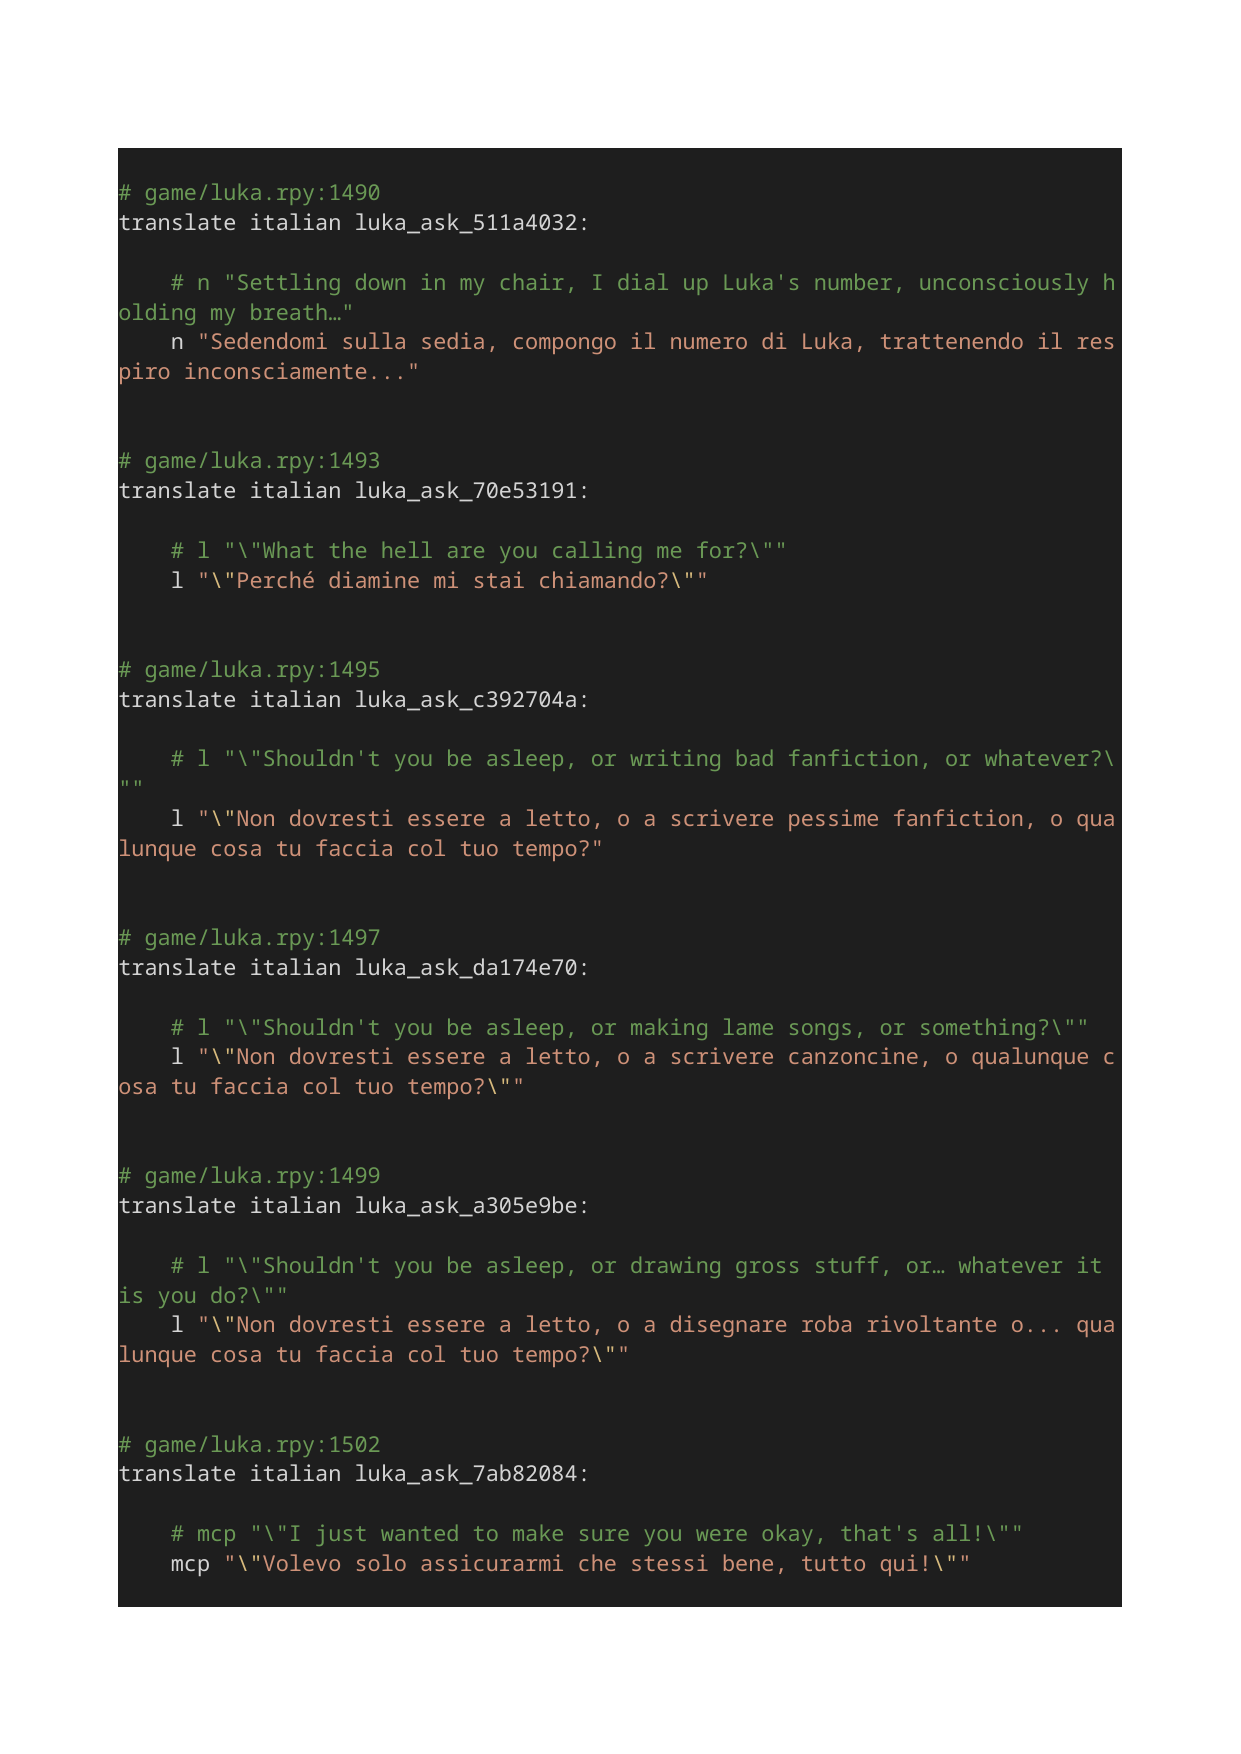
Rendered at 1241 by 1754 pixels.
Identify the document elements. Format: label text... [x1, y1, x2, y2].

text mcp "\"Volevo solo assicurarmi che stessi bene, tutto qui!\"" [118, 1548, 1122, 1578]
text # game/luka.rpy:1497 [118, 922, 1122, 952]
text # l "\"Shouldn't you be asleep, or drawing gross stuff, or… whatever it is you do?\"" [118, 1250, 1122, 1309]
text l "\"Non dovresti essere a letto, o a scrivere canzoncine, o qualunque cosa tu faccia col tuo tempo?\"" [118, 1041, 1122, 1101]
text translate italian luka_ask_511a4032: [118, 207, 1122, 237]
text l "\"Non dovresti essere a letto, o a disegnare roba rivoltante o... qualunque cosa tu faccia col tuo tempo?\"" [118, 1309, 1122, 1369]
text translate italian luka_ask_c392704a: [118, 684, 1122, 714]
text translate italian luka_ask_70e53191: [118, 475, 1122, 505]
text # game/luka.rpy:1495 [118, 654, 1122, 684]
text # l "\"What the hell are you calling me for?\"" [118, 535, 1122, 565]
text translate italian luka_ask_a305e9be: [118, 1190, 1122, 1220]
text # game/luka.rpy:1493 [118, 446, 1122, 475]
text # n "Settling down in my chair, I dial up Luka's number, unconsciously holding my breath…" [118, 267, 1122, 326]
text translate italian luka_ask_da174e70: [118, 952, 1122, 982]
text # l "\"Shouldn't you be asleep, or making lame songs, or something?\"" [118, 1012, 1122, 1041]
text # mcp "\"I just wanted to make sure you were okay, that's all!\"" [118, 1518, 1122, 1548]
text # game/luka.rpy:1499 [118, 1161, 1122, 1190]
text l "\"Perché diamine mi stai chiamando?\"" [118, 565, 1122, 594]
text translate italian luka_ask_7ab82084: [118, 1458, 1122, 1488]
text # game/luka.rpy:1490 [118, 177, 1122, 207]
text # game/luka.rpy:1502 [118, 1429, 1122, 1458]
text l "\"Non dovresti essere a letto, o a scrivere pessime fanfiction, o qualunque cosa tu faccia col tuo tempo?" [118, 803, 1122, 863]
text n "Sedendomi sulla sedia, compongo il numero di Luka, trattenendo il respiro inconsciamente..." [118, 326, 1122, 386]
text # l "\"Shouldn't you be asleep, or writing bad fanfiction, or whatever?\"" [118, 743, 1122, 803]
